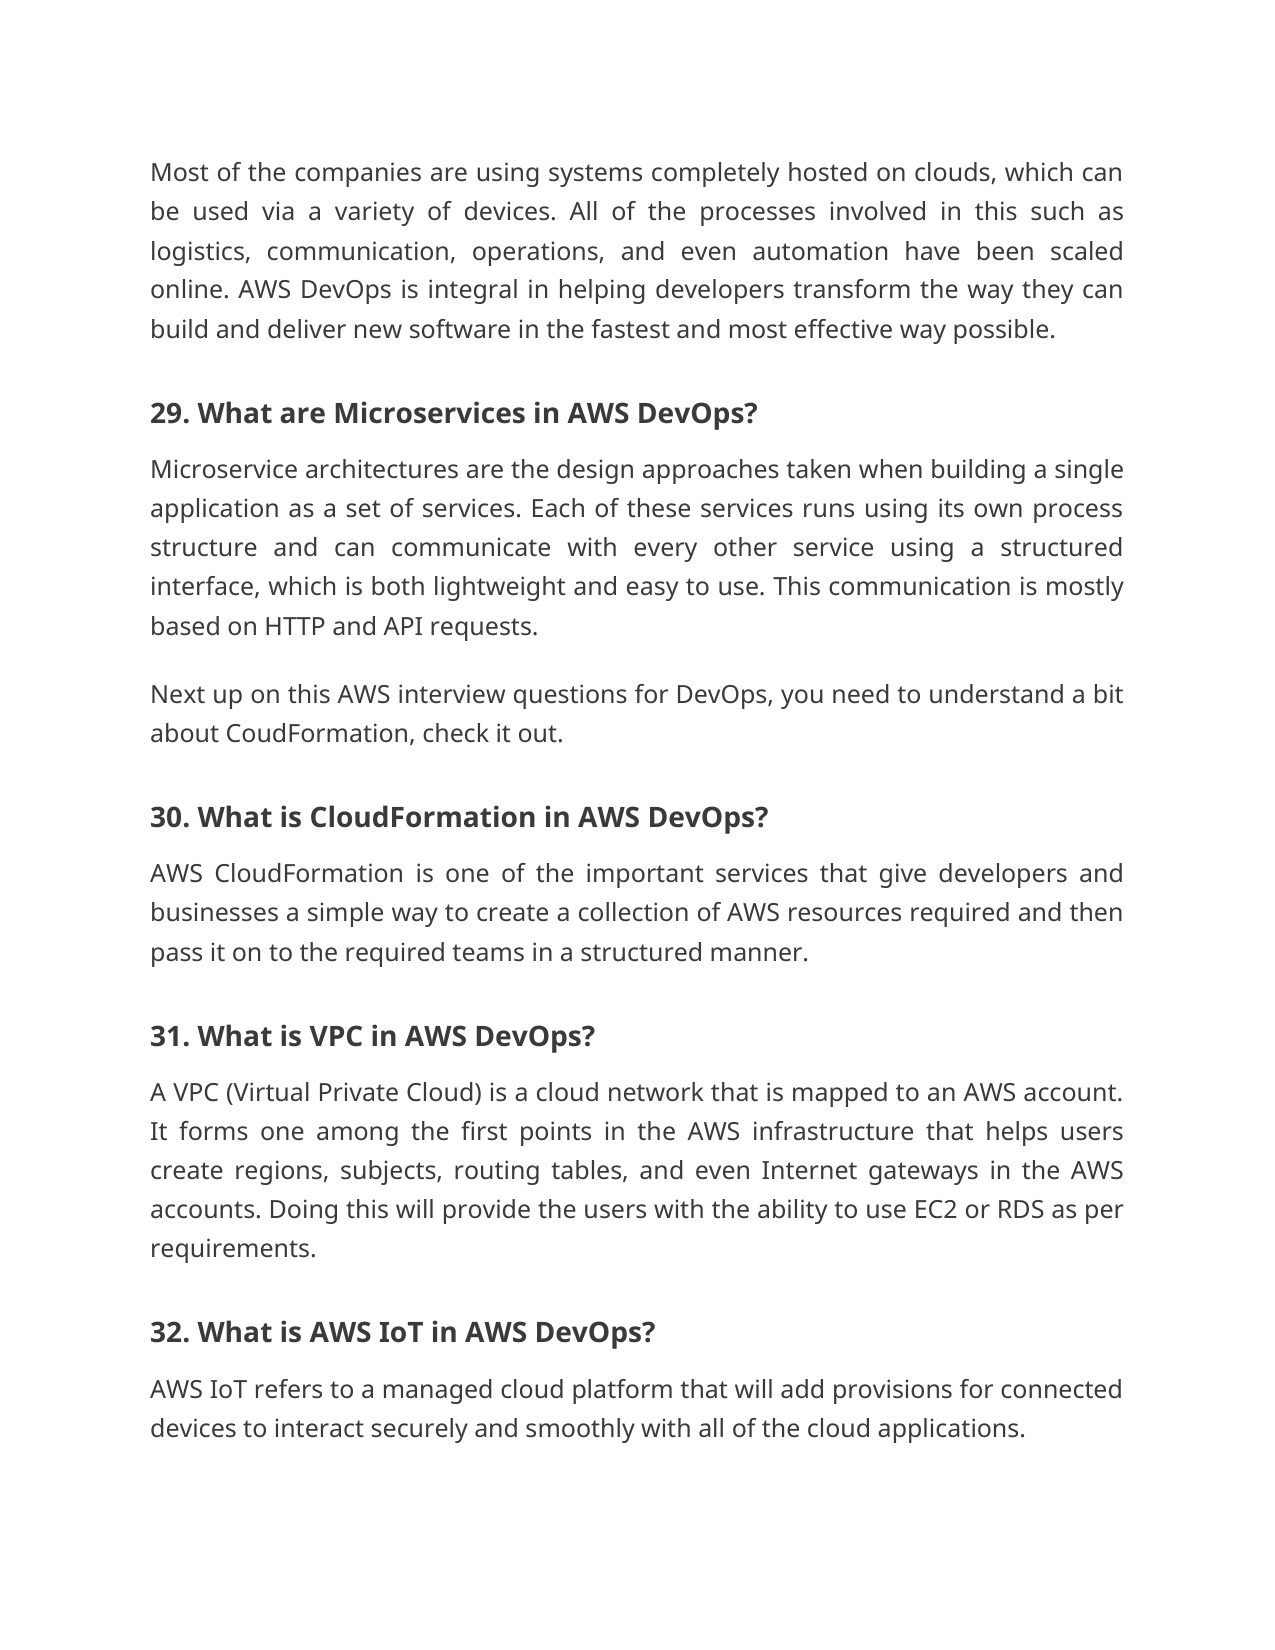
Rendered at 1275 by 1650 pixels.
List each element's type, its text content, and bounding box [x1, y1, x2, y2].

text 32. What is AWS IoT in AWS DevOps? [150, 1312, 1125, 1351]
text Most of the companies are using systems completely hosted on clouds, which can be used via a variety of devices. All of the processes involved in this such as logistics, communication, operations, and even automation have been scaled online. AWS DevOps is integral in helping developers transform the way they can build and deliver new software in the fastest and most effective way possible. [150, 150, 1125, 345]
text 29. What are Microservices in AWS DevOps? [150, 392, 1125, 431]
text AWS IoT refers to a managed cloud platform that will add provisions for connected devices to interact securely and smoothly with all of the cloud applications. [150, 1367, 1125, 1445]
text Microservice architectures are the design approaches taken when building a single application as a set of services. Each of these services runs using its own process structure and can communicate with every other service using a structured interface, which is both lightweight and easy to use. This communication is mostly based on HTTP and API requests. [150, 447, 1125, 642]
text A VPC (Virtual Private Cloud) is a cloud network that is mapped to an AWS account. It forms one among the first points in the AWS infrastructure that helps users create regions, subjects, routing tables, and even Internet gateways in the AWS accounts. Doing this will provide the users with the ability to use EC2 or RDS as per requirements. [150, 1070, 1125, 1265]
text 31. What is VPC in AWS DevOps? [150, 1015, 1125, 1054]
text Next up on this AWS interview questions for DevOps, you need to understand a bit about CoudFormation, check it out. [150, 671, 1125, 749]
text 30. What is CloudFormation in AWS DevOps? [150, 796, 1125, 835]
text AWS CloudFormation is one of the important services that give developers and businesses a simple way to create a collection of AWS resources required and then pass it on to the required teams in a structured manner. [150, 851, 1125, 968]
